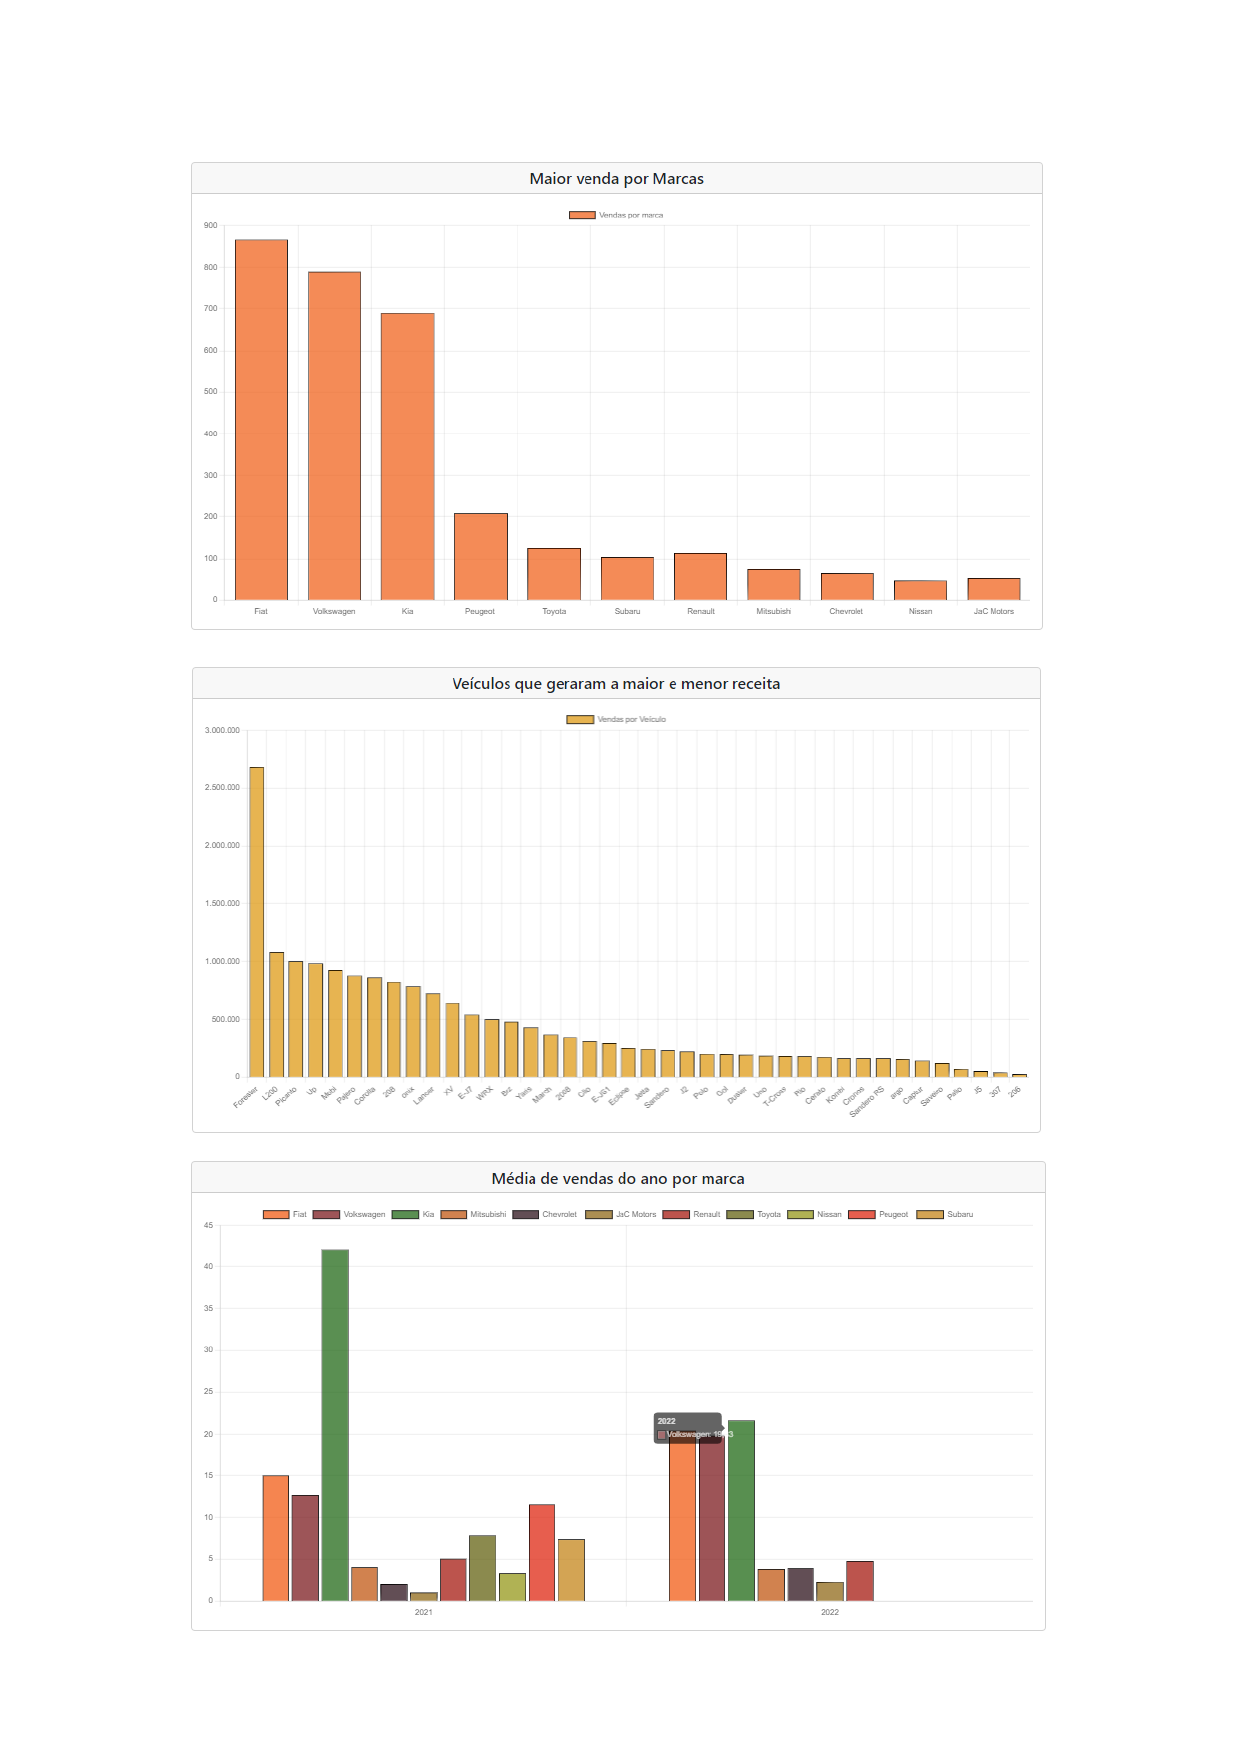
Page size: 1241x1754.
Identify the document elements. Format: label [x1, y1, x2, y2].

picture [176, 653, 1063, 1649]
picture [176, 146, 1063, 650]
